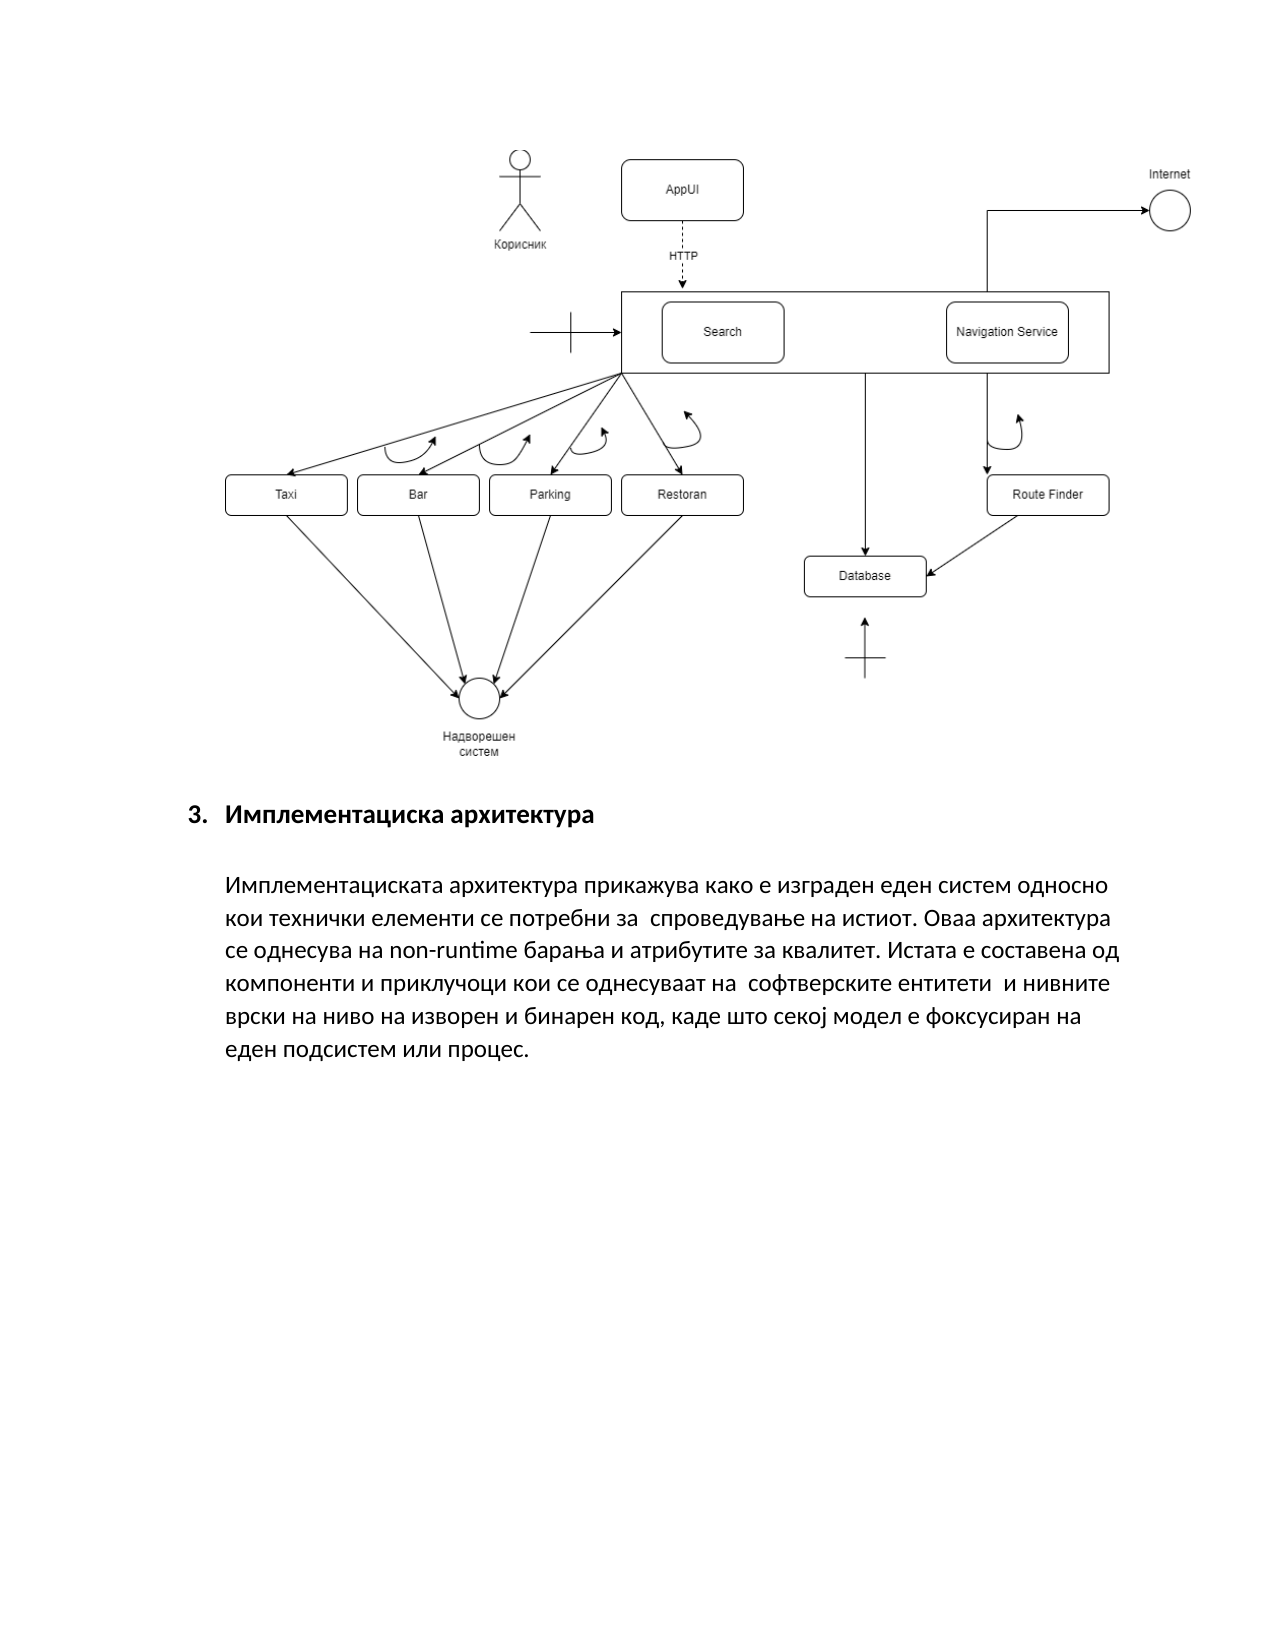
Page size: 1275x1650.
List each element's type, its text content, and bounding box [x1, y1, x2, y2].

list Имплементациска архитектура [187, 798, 1125, 831]
list Имплементациската архитектура прикажува како е изграден еден систем односно кои технички елементи се потребни за спроведување на истиот. Оваа архитектура се однесува на non-runtime барања и атрибутите за квалитет. Истата е составена од компоненти и приклучоци кои се однесуваат на софтверските ентитети и нивните врски на ниво на изворен и бинарен код, каде што секој модел е фоксусиран на еден подсистем или процес. [225, 869, 1125, 1064]
picture [225, 150, 1200, 760]
